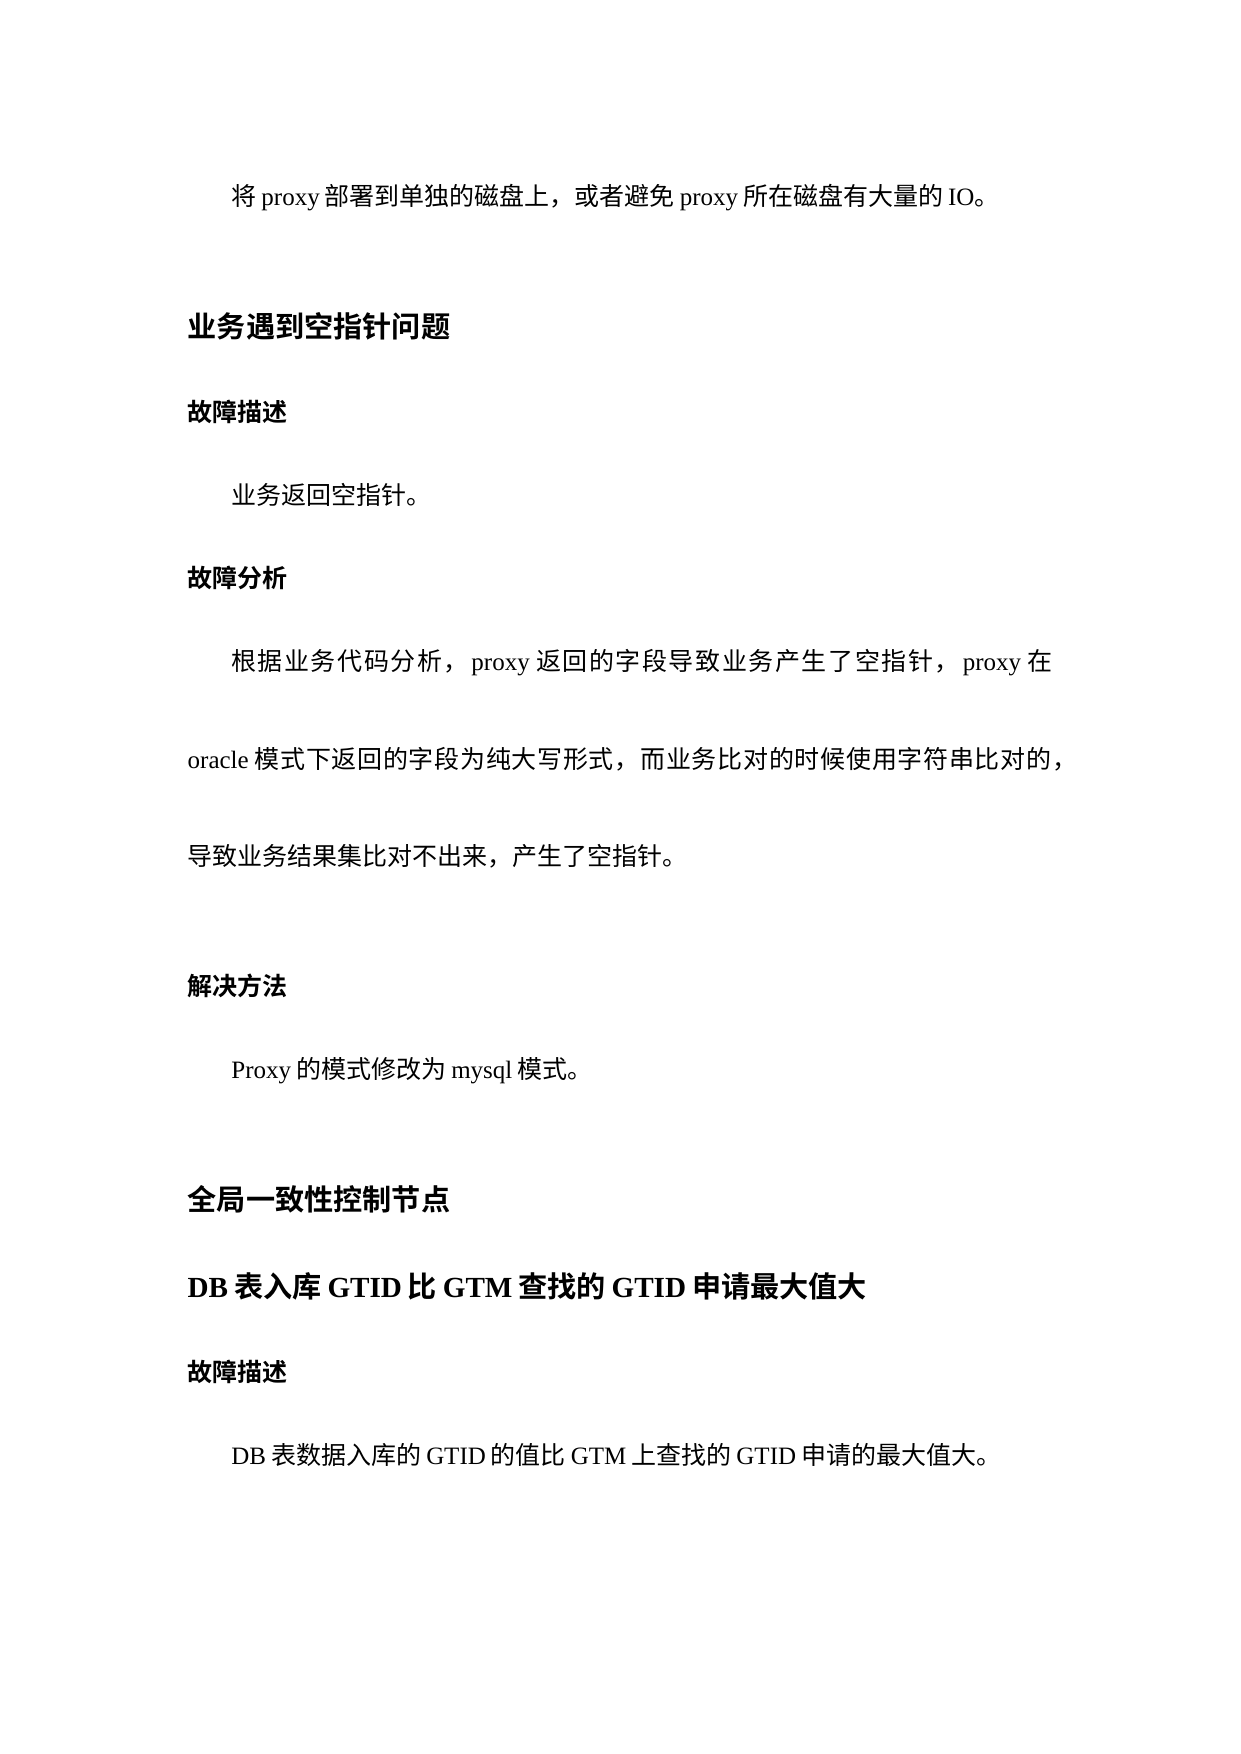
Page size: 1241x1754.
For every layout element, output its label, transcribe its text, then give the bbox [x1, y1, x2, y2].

subtitle 故障描述 [187, 1338, 1053, 1403]
subtitle 业务遇到空指针问题 [187, 292, 1053, 357]
text 将proxy部署到单独的磁盘上，或者避免proxy所在磁盘有大量的IO。 [187, 162, 1053, 227]
subtitle 故障描述 [187, 378, 1053, 443]
text Proxy的模式修改为mysql模式。 [187, 1036, 1053, 1101]
subtitle 故障分析 [187, 544, 1053, 609]
subtitle 解决方法 [187, 952, 1053, 1017]
text 根据业务代码分析，proxy返回的字段导致业务产生了空指针，proxy在oracle模式下返回的字段为纯大写形式，而业务比对的时候使用字符串比对的，导致业务结果集比对不出来，产生了空指针。 [187, 627, 1053, 887]
text 业务返回空指针。 [187, 461, 1053, 526]
text DB表数据入库的GTID的值比GTM上查找的GTID申请的最大值大。 [187, 1421, 1053, 1486]
subtitle 全局一致性控制节点 [187, 1166, 1053, 1231]
subtitle DB表入库GTID比GTM查找的GTID申请最大值大 [187, 1252, 1053, 1317]
